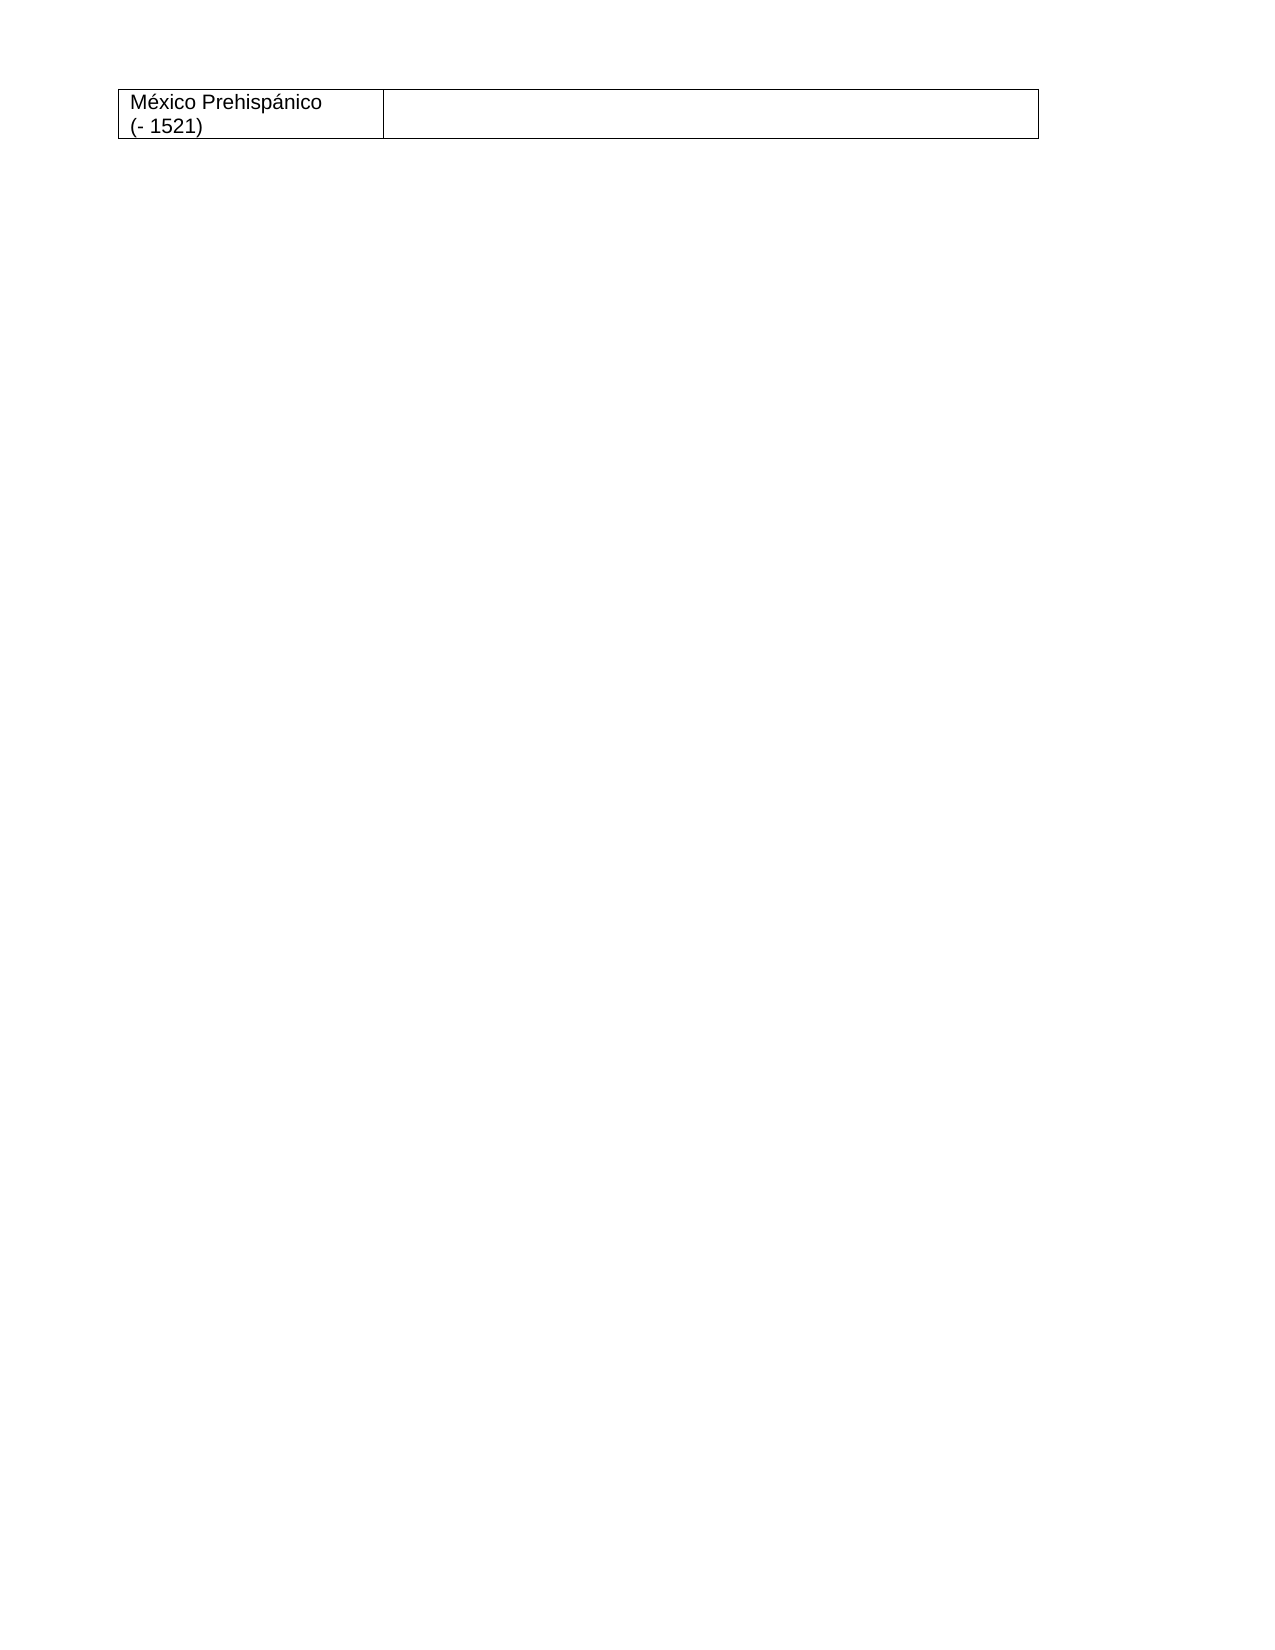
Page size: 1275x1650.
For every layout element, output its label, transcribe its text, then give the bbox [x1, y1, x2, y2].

table_header México Prehispánico (- 1521) [119, 90, 383, 138]
table_header [384, 90, 1038, 138]
